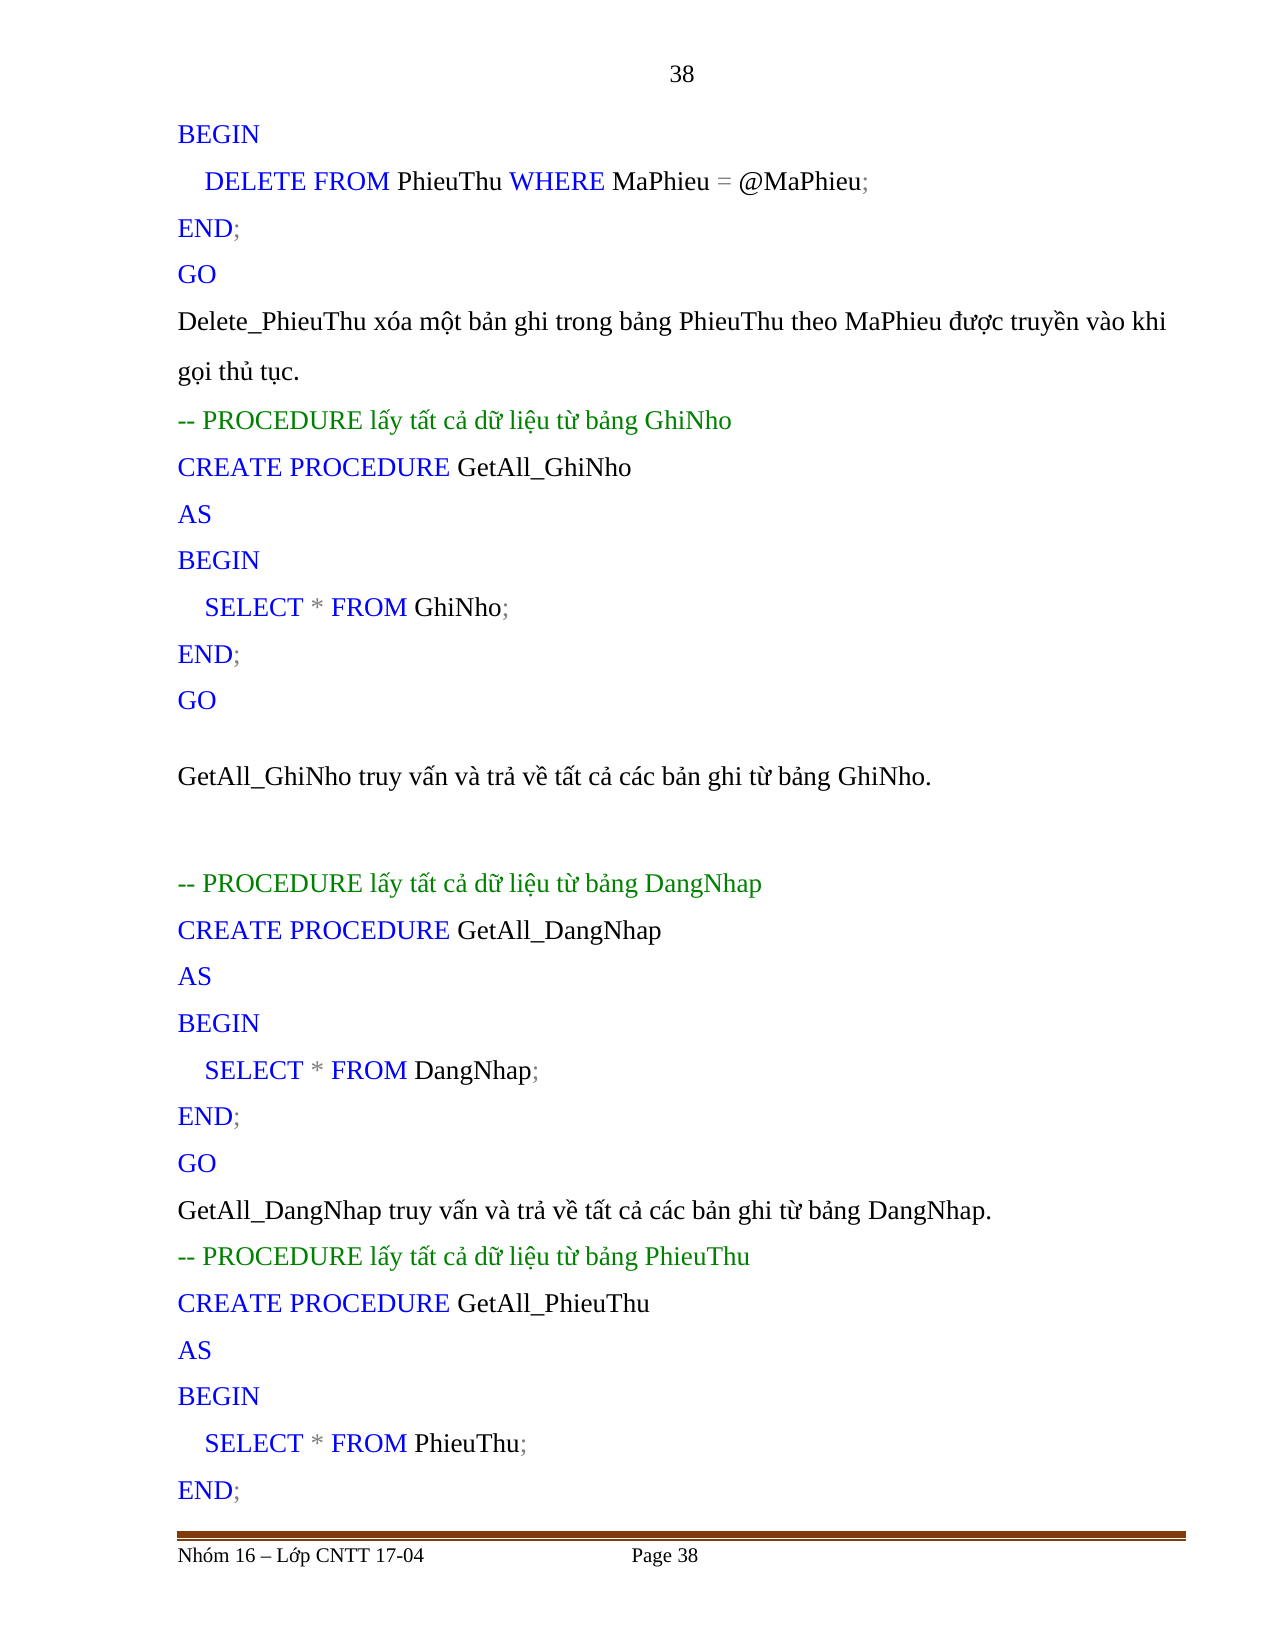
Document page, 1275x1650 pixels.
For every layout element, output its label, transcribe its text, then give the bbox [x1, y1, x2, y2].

text Delete_PhieuThu xóa một bản ghi trong bảng PhieuThu theo MaPhieu được truyền vào khi gọi thủ tục. [177, 305, 1186, 387]
text GO [177, 1147, 1186, 1178]
text BEGIN [177, 1007, 1186, 1038]
text BEGIN [177, 544, 1186, 576]
text END; [177, 212, 1186, 243]
text SELECT * FROM DangNhap; [177, 1054, 1186, 1085]
text -- PROCEDURE lấy tất cả dữ liệu từ bảng DangNhap [177, 867, 1186, 898]
text CREATE PROCEDURE GetAll_GhiNho [177, 451, 1186, 482]
text BEGIN [177, 1381, 1186, 1412]
text END; [177, 1101, 1186, 1132]
text SELECT * FROM PhieuThu; [177, 1427, 1186, 1458]
text AS [177, 1334, 1186, 1365]
text END; [177, 638, 1186, 669]
text DELETE FROM PhieuThu WHERE MaPhieu = @MaPhieu; [177, 165, 1186, 196]
text CREATE PROCEDURE GetAll_DangNhap [177, 914, 1186, 945]
text -- PROCEDURE lấy tất cả dữ liệu từ bảng GhiNho [177, 404, 1186, 436]
text GO [177, 258, 1186, 290]
text AS [177, 498, 1186, 529]
text GetAll_DangNhap truy vấn và trả về tất cả các bản ghi từ bảng DangNhap. [177, 1194, 1186, 1225]
text GO [177, 684, 1186, 716]
text AS [177, 961, 1186, 992]
text GetAll_GhiNho truy vấn và trả về tất cả các bản ghi từ bảng GhiNho. [177, 760, 1186, 791]
text BEGIN [177, 118, 1186, 150]
text SELECT * FROM GhiNho; [177, 591, 1186, 622]
text -- PROCEDURE lấy tất cả dữ liệu từ bảng PhieuThu [177, 1241, 1186, 1272]
text END; [177, 1474, 1186, 1505]
text CREATE PROCEDURE GetAll_PhieuThu [177, 1287, 1186, 1318]
